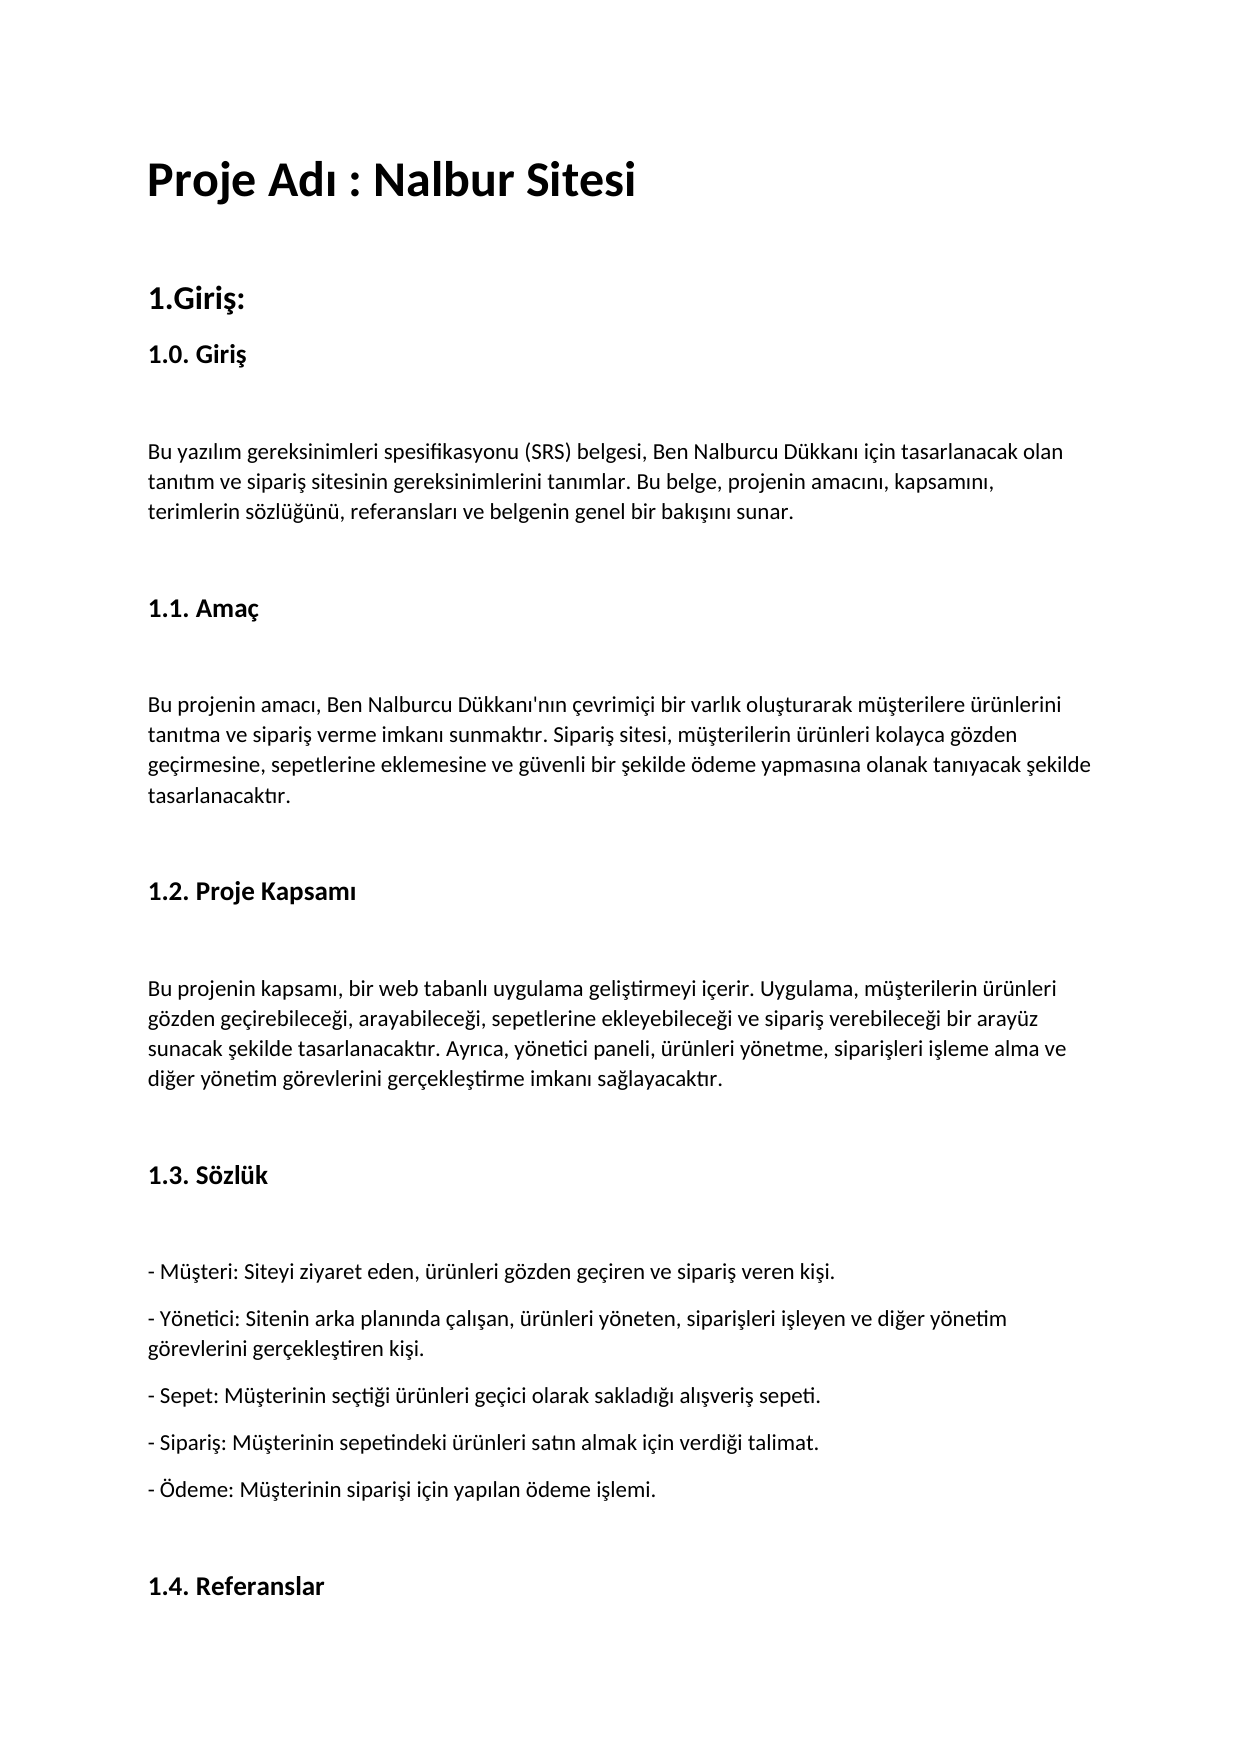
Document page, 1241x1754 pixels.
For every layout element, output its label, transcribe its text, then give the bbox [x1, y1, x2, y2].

text Bu yazılım gereksinimleri spesifikasyonu (SRS) belgesi, Ben Nalburcu Dükkanı için tasarlanacak olan tanıtım ve sipariş sitesinin gereksinimlerini tanımlar. Bu belge, projenin amacını, kapsamını, terimlerin sözlüğünü, referansları ve belgenin genel bir bakışını sunar. [148, 437, 1093, 525]
text - Ödeme: Müşterinin siparişi için yapılan ödeme işlemi. [148, 1475, 1093, 1503]
text - Yönetici: Sitenin arka planında çalışan, ürünleri yöneten, siparişleri işleyen ve diğer yönetim görevlerini gerçekleştiren kişi. [148, 1304, 1093, 1362]
text Proje Adı : Nalbur Sitesi [148, 148, 1093, 209]
text 1.4. Referanslar [148, 1569, 1093, 1602]
text - Sipariş: Müşterinin sepetindeki ürünleri satın almak için verdiği talimat. [148, 1428, 1093, 1456]
text 1.2. Proje Kapsamı [148, 874, 1093, 907]
text - Sepet: Müşterinin seçtiği ürünleri geçici olarak sakladığı alışveriş sepeti. [148, 1381, 1093, 1409]
text 1.0. Giriş [148, 338, 1093, 371]
text 1.1. Amaç [148, 591, 1093, 624]
text - Müşteri: Siteyi ziyaret eden, ürünleri gözden geçiren ve sipariş veren kişi. [148, 1257, 1093, 1285]
text 1.Giriş: [148, 277, 1093, 318]
text 1.3. Sözlük [148, 1158, 1093, 1191]
text Bu projenin amacı, Ben Nalburcu Dükkanı'nın çevrimiçi bir varlık oluşturarak müşterilere ürünlerini tanıtma ve sipariş verme imkanı sunmaktır. Sipariş sitesi, müşterilerin ürünleri kolayca gözden geçirmesine, sepetlerine eklemesine ve güvenli bir şekilde ödeme yapmasına olanak tanıyacak şekilde tasarlanacaktır. [148, 690, 1093, 809]
text Bu projenin kapsamı, bir web tabanlı uygulama geliştirmeyi içerir. Uygulama, müşterilerin ürünleri gözden geçirebileceği, arayabileceği, sepetlerine ekleyebileceği ve sipariş verebileceği bir arayüz sunacak şekilde tasarlanacaktır. Ayrıca, yönetici paneli, ürünleri yönetme, siparişleri işleme alma ve diğer yönetim görevlerini gerçekleştirme imkanı sağlayacaktır. [148, 974, 1093, 1092]
